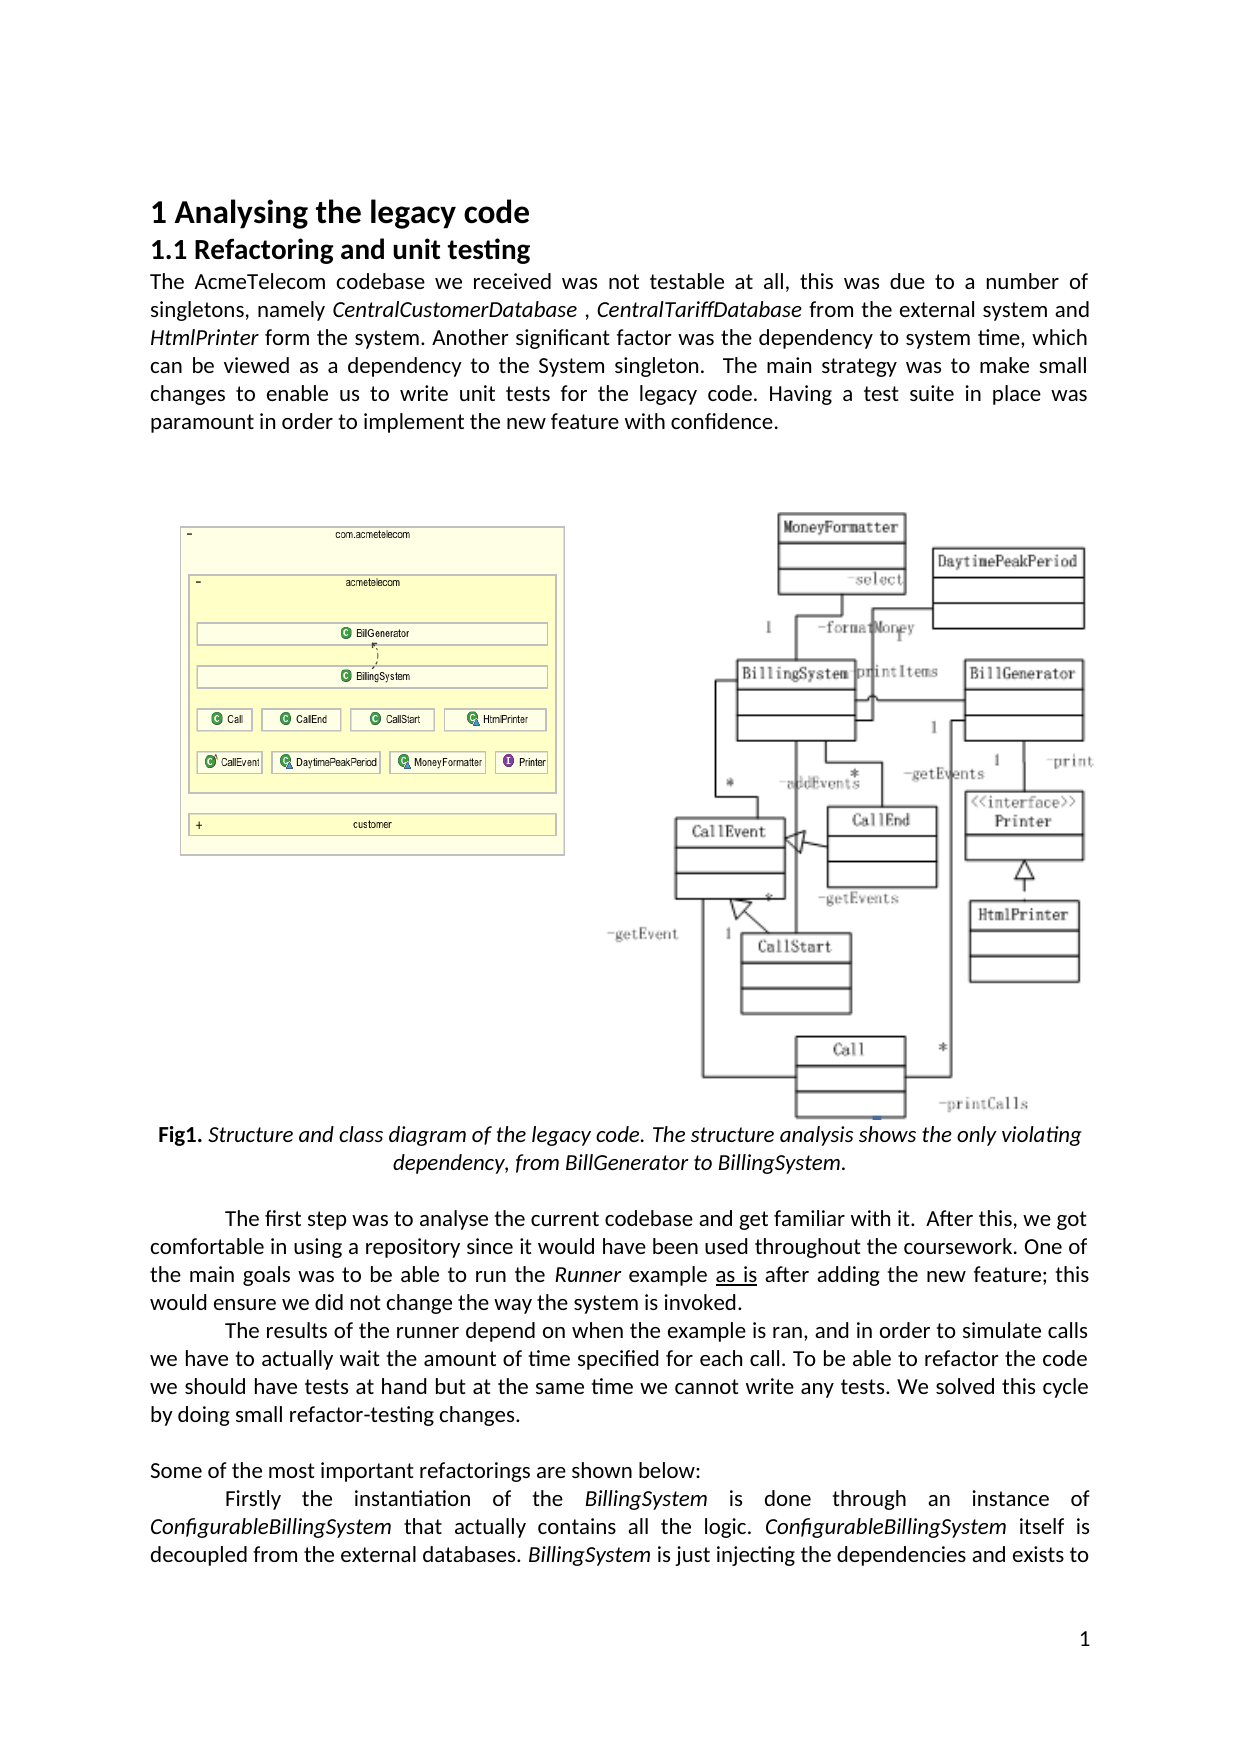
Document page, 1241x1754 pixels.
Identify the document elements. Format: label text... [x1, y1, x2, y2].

text 1 Analysing the legacy code [150, 191, 1090, 231]
text The first step was to analyse the current codebase and get familiar with it. After this, we got comfortable in using a repository since it would have been used throughout the coursework. One of the main goals was to be able to run the Runner example as is after adding the new feature; this would ensure we did not change the way the system is invoked. [150, 1204, 1090, 1316]
text Some of the most important refactorings are shown below: [150, 1456, 1090, 1484]
table_header [594, 484, 1101, 1120]
text The results of the runner depend on when the example is ran, and in order to simulate calls we have to actually wait the amount of time specified for each call. To be able to refactor the code we should have tests at hand but at the same time we cannot write any tests. We solved this cycle by doing small refactor-testing changes. [150, 1316, 1090, 1428]
text Fig1. Structure and class diagram of the legacy code. The structure analysis shows the only violating dependency, from BillGenerator to BillingSystem. [150, 1120, 1090, 1176]
text The AcmeTelecom codebase we received was not testable at all, this was due to a number of singletons, namely CentralCustomerDatabase , CentralTariffDatabase from the external system and HtmlPrinter form the system. Another significant factor was the dependency to system time, which can be viewed as a dependency to the System singleton. The main strategy was to make small changes to enable us to write unit tests for the legacy code. Having a test suite in place was paramount in order to implement the new feature with confidence. [150, 267, 1090, 435]
text 1.1 Refactoring and unit testing [150, 231, 1090, 267]
picture [150, 484, 594, 898]
table_header [139, 484, 594, 1120]
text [150, 1484, 1090, 1568]
picture [604, 512, 1102, 1120]
